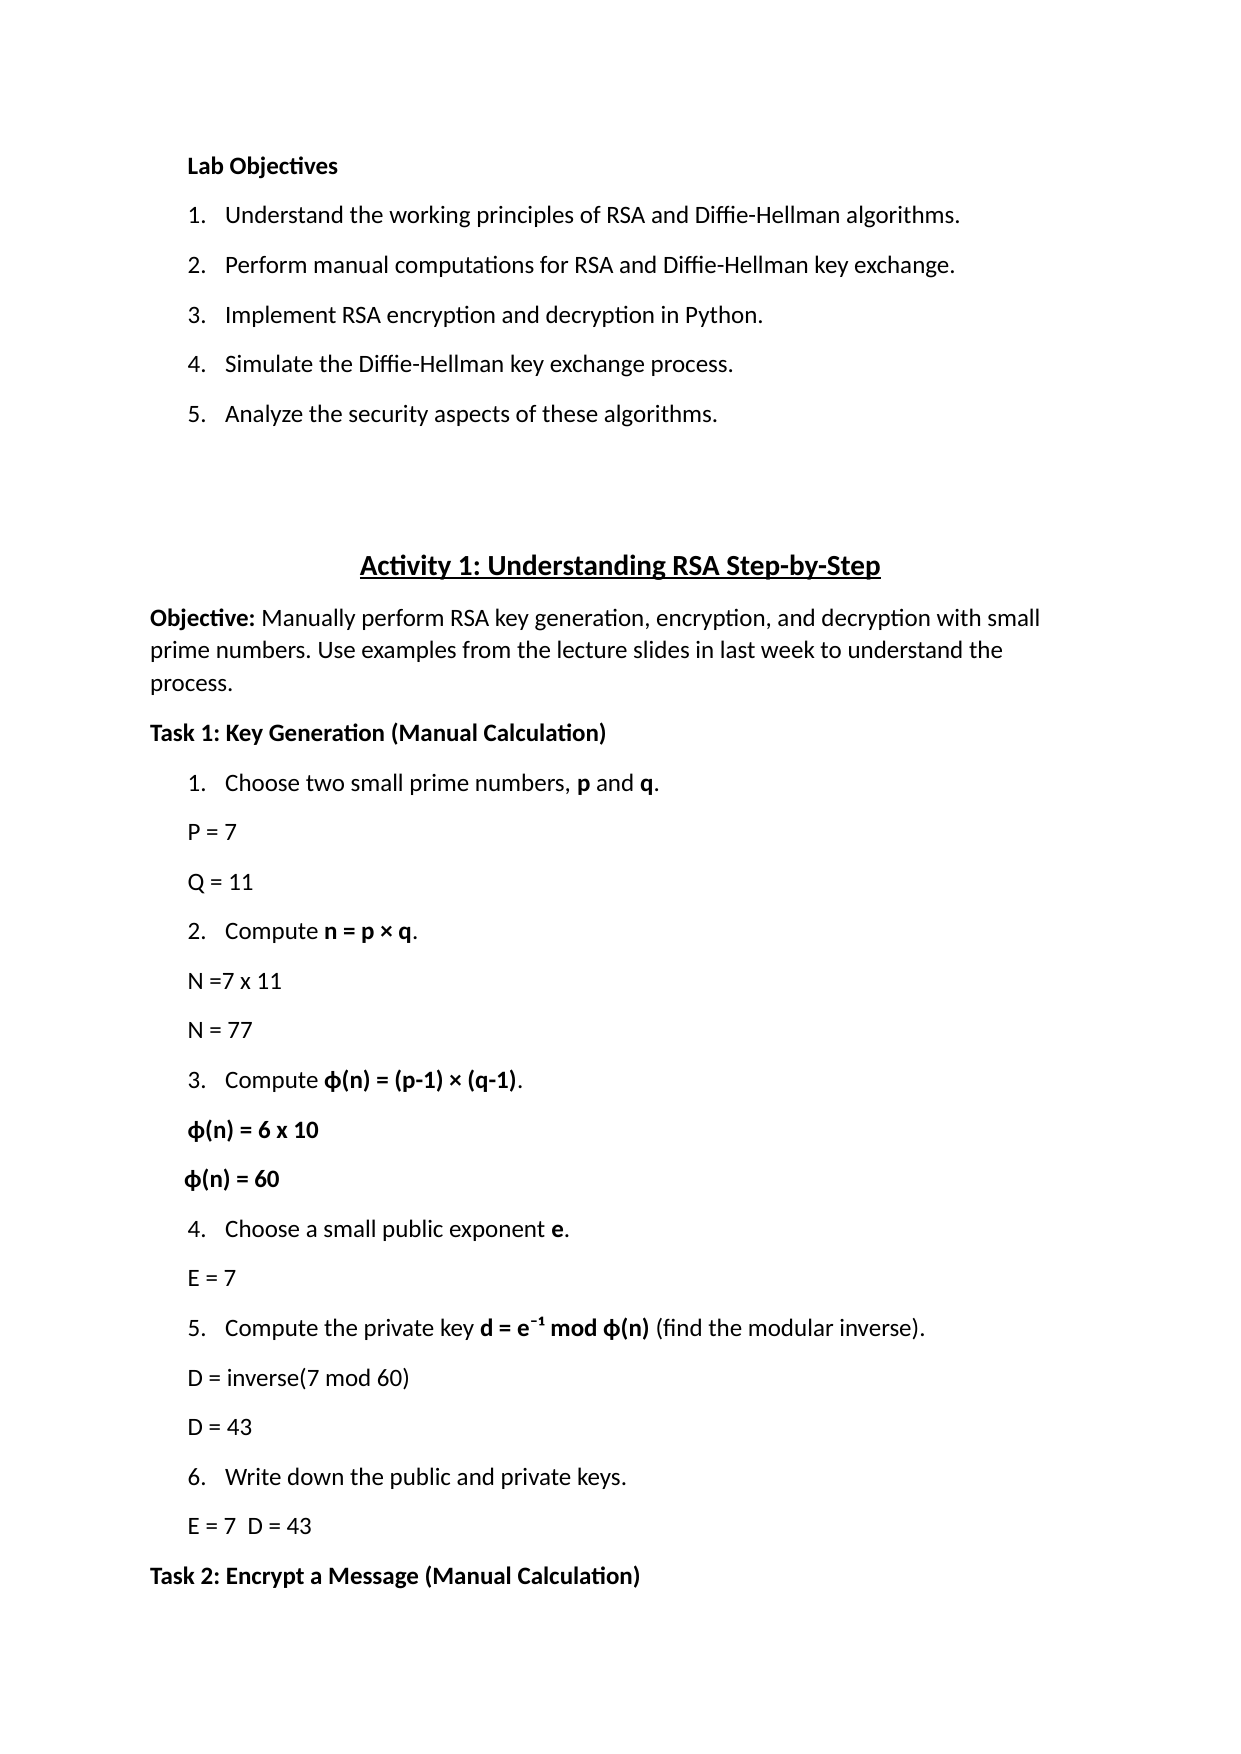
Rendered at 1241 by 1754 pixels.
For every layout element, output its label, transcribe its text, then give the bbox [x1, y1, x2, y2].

text E = 7 [187, 1263, 1090, 1293]
list Write down the public and private keys. [187, 1461, 1090, 1491]
list Implement RSA encryption and decryption in Python. [187, 299, 1090, 329]
list Compute ϕ(n) = (p-1) × (q-1). [187, 1064, 1090, 1095]
text N = 77 [187, 1015, 1090, 1045]
list Simulate the Diffie-Hellman key exchange process. [187, 348, 1090, 379]
list Choose two small prime numbers, p and q. [187, 767, 1090, 797]
text ϕ(n) = 6 x 10 [187, 1114, 1090, 1144]
list Compute the private key d = e⁻¹ mod ϕ(n) (find the modular inverse). [187, 1312, 1090, 1343]
text Lab Objectives [187, 150, 1090, 181]
text D = inverse(7 mod 60) [187, 1362, 1090, 1392]
text Q = 11 [187, 866, 1090, 896]
list Choose a small public exponent e. [187, 1213, 1090, 1243]
text D = 43 [187, 1411, 1090, 1442]
text Task 2: Encrypt a Message (Manual Calculation) [150, 1560, 1090, 1591]
list Perform manual computations for RSA and Diffie-Hellman key exchange. [187, 249, 1090, 280]
list Analyze the security aspects of these algorithms. [187, 398, 1090, 428]
text P = 7 [187, 816, 1090, 847]
text N =7 x 11 [187, 965, 1090, 996]
text Objective: Manually perform RSA key generation, encryption, and decryption with small prime numbers. Use examples from the lecture slides in last week to understand the process. [150, 602, 1090, 698]
list Compute n = p × q. [187, 916, 1090, 946]
text ϕ(n) = 60 [150, 1163, 1090, 1194]
text Activity 1: Understanding RSA Step-by-Step [150, 547, 1090, 582]
text Task 1: Key Generation (Manual Calculation) [150, 717, 1090, 748]
text E = 7 D = 43 [187, 1511, 1090, 1541]
list Understand the working principles of RSA and Diffie-Hellman algorithms. [187, 199, 1090, 230]
